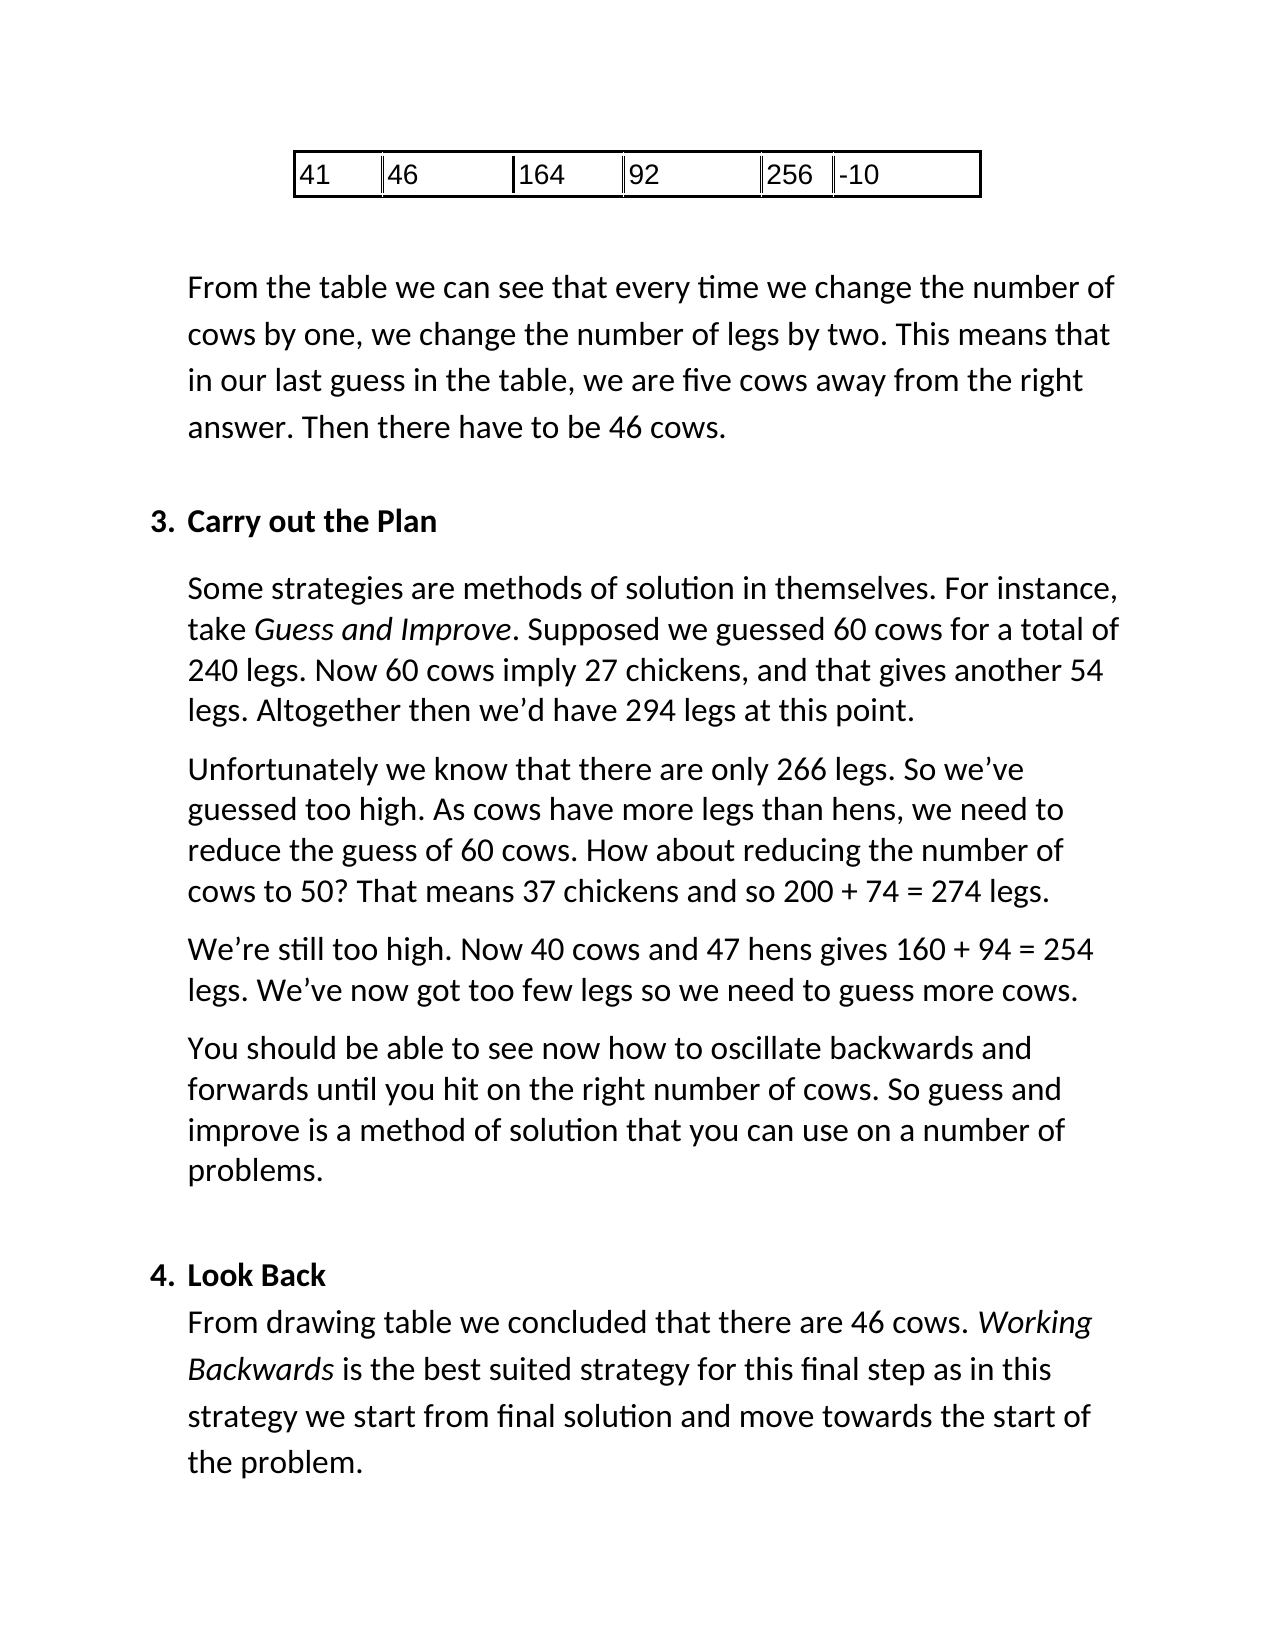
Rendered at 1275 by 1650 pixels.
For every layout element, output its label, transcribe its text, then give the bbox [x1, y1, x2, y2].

list Look Back [150, 1254, 1125, 1295]
table_cell 256 [761, 153, 834, 195]
text You should be able to see now how to oscillate backwards and forwards until you hit on the right number of cows. So guess and improve is a method of solution that you can use on a number of problems. [187, 1027, 1125, 1190]
table_cell -10 [834, 153, 979, 195]
text Unfortunately we know that there are only 266 legs. So we’ve guessed too high. As cows have more legs than hens, we need to reduce the guess of 60 cows. How about reducing the number of cows to 50? That means 37 chickens and so 200 + 74 = 274 legs. [187, 748, 1125, 911]
table_cell 41 [296, 153, 382, 195]
text We’re still too high. Now 40 cows and 47 hens gives 160 + 94 = 254 legs. We’ve now got too few legs so we need to guess more cows. [187, 928, 1125, 1009]
text Some strategies are methods of solution in themselves. For instance, take Guess and Improve. Supposed we guessed 60 cows for a total of 240 legs. Now 60 cows imply 27 chickens, and that gives another 54 legs. Altogether then we’d have 294 legs at this point. [187, 567, 1125, 730]
table_cell 164 [513, 153, 624, 195]
table_cell 92 [624, 153, 761, 195]
list From the table we can see that every time we change the number of cows by one, we change the number of legs by two. This means that in our last guess in the table, we are five cows away from the right answer. Then there have to be 46 cows. [187, 266, 1125, 447]
table_cell 46 [383, 153, 513, 195]
list From drawing table we concluded that there are 46 cows. Working Backwards is the best suited strategy for this final step as in this strategy we start from final solution and move towards the start of the problem. [187, 1301, 1125, 1482]
list Carry out the Plan [150, 500, 1125, 540]
